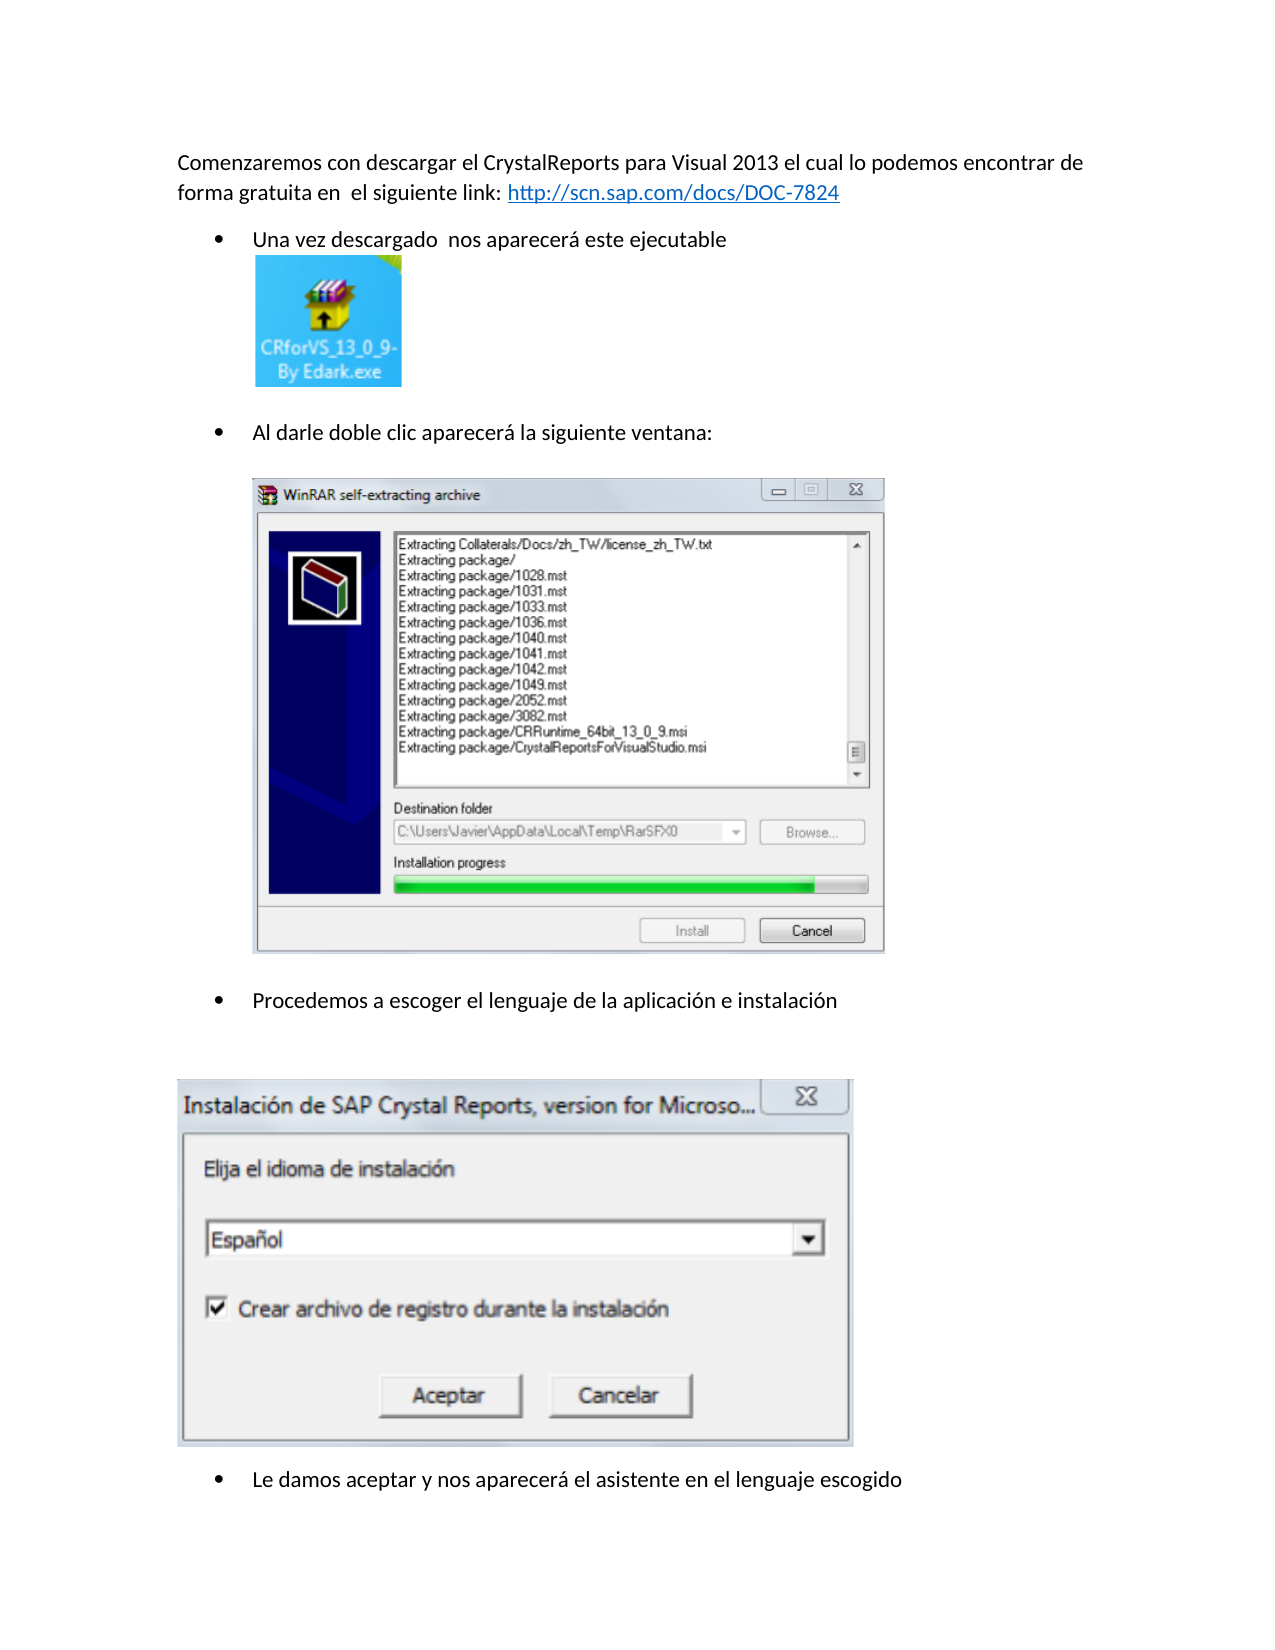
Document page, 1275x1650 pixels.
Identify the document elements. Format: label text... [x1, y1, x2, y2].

picture [177, 1079, 854, 1447]
picture [252, 255, 402, 387]
list Le damos aceptar y nos aparecerá el asistente en el lenguaje escogido [215, 1466, 1098, 1493]
list Procedemos a escoger el lenguaje de la aplicación e instalación [215, 986, 1098, 1014]
list Una vez descargado nos aparecerá este ejecutable [215, 225, 1098, 253]
picture [252, 478, 885, 954]
text Comenzaremos con descargar el CrystalReports para Visual 2013 el cual lo podemos encontrar de forma gratuita en el siguiente link: http://scn.sap.com/docs/DOC-7824 [177, 148, 1098, 206]
list Al darle doble clic aparecerá la siguiente ventana: [215, 418, 1098, 447]
